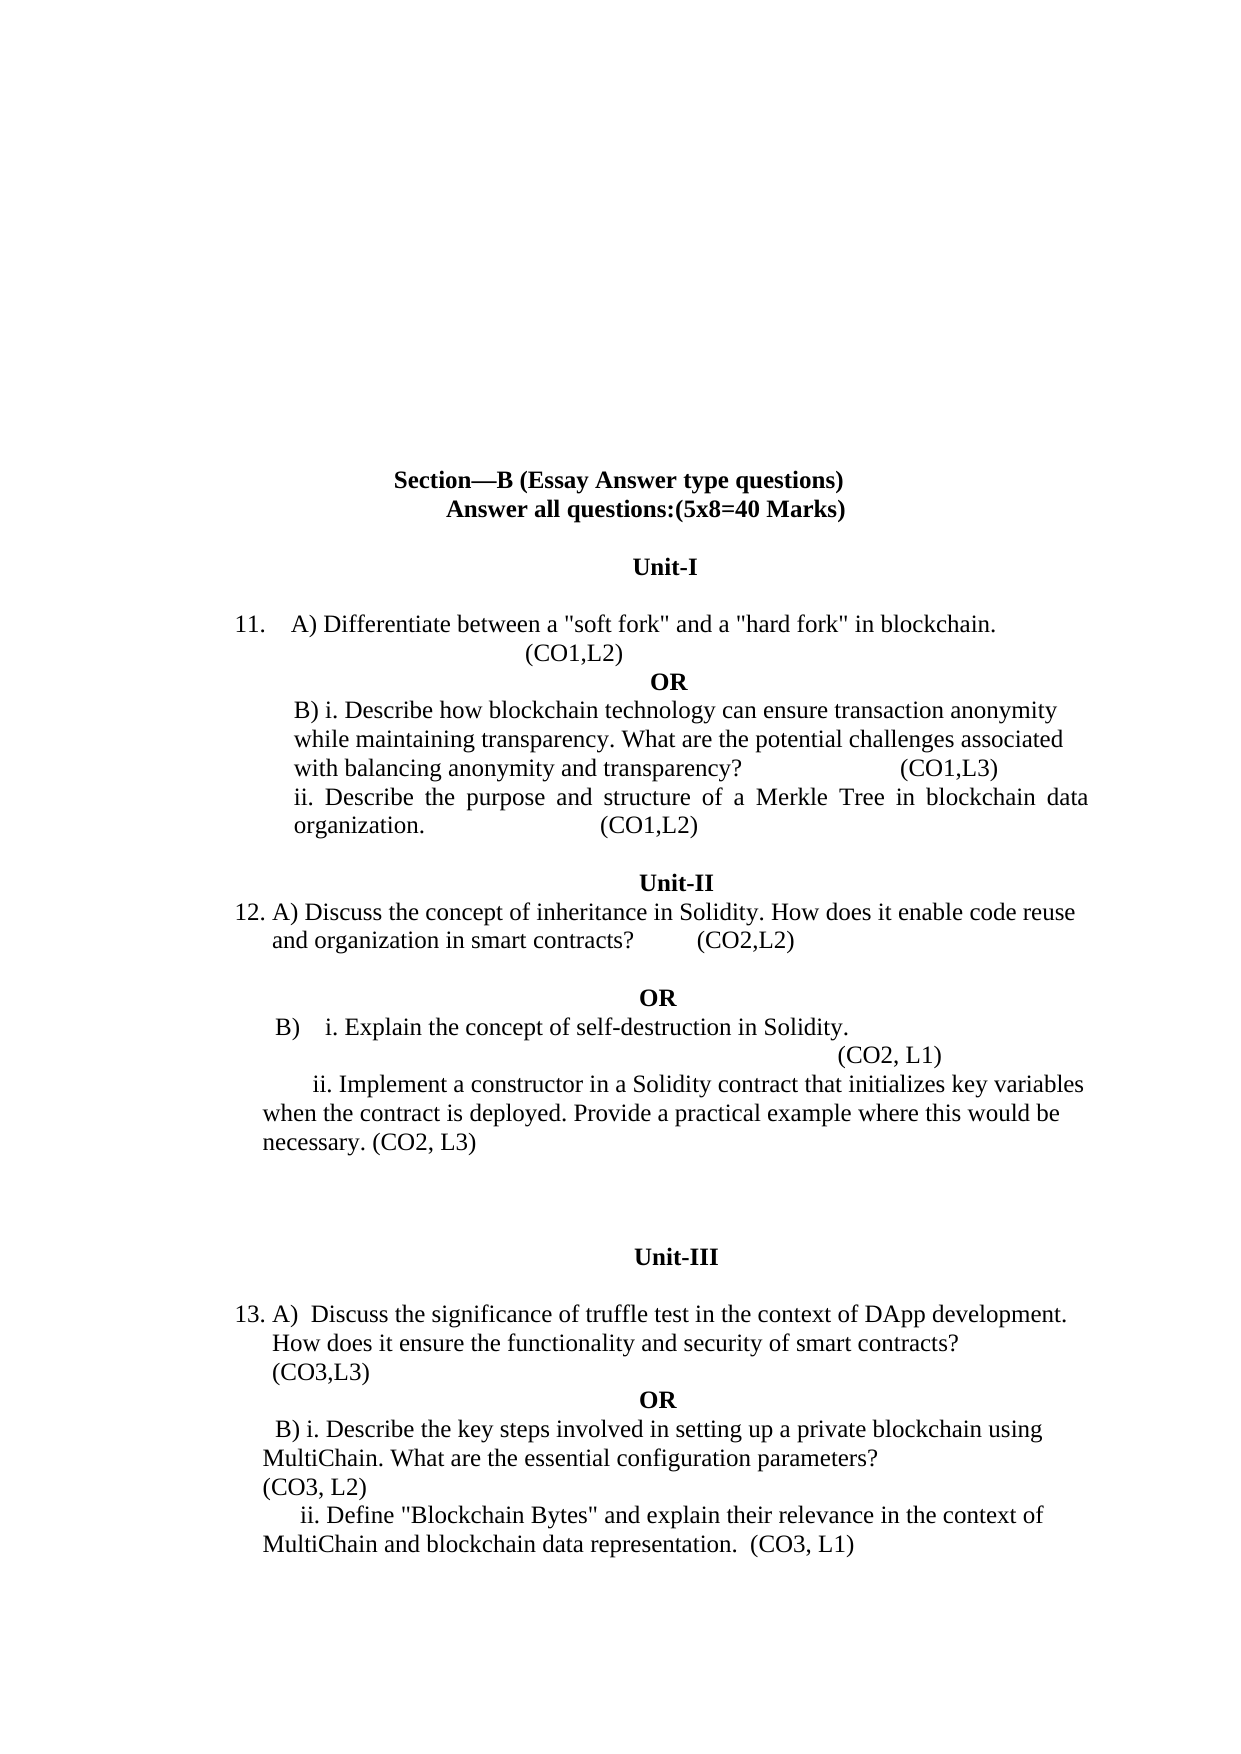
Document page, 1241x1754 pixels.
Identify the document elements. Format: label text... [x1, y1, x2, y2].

text ii. Describe the purpose and structure of a Merkle Tree in blockchain data organization. (CO1,L2) [294, 782, 1090, 839]
text Unit-III [262, 1242, 1090, 1271]
text ii. Define "Blockchain Bytes" and explain their relevance in the context of MultiChain and blockchain data representation. (CO3, L1) [262, 1501, 1090, 1558]
text Unit-I [239, 552, 1090, 581]
subtitle Section—B (Essay Answer type questions) [150, 466, 1087, 494]
text OR [150, 1386, 1090, 1414]
text B) i. Explain the concept of self-destruction in Solidity. (CO2, L1) [262, 1012, 1090, 1069]
text OR [300, 667, 1090, 696]
text ii. Implement a constructor in a Solidity contract that initializes key variables when the contract is deployed. Provide a practical example where this would be necessary. (CO2, L3) [262, 1069, 1090, 1156]
text OR [225, 983, 1090, 1012]
list A) Differentiate between a "soft fork" and a "hard fork" in blockchain. (CO1,L2) [234, 609, 1090, 667]
list A) Discuss the concept of inheritance in Solidity. How does it enable code reuse and organization in smart contracts? (CO2,L2) [234, 897, 1090, 954]
text B) i. Describe how blockchain technology can ensure transaction anonymity while maintaining transparency. What are the potential challenges associated with balancing anonymity and transparency? (CO1,L3) [294, 696, 1090, 782]
text B) i. Describe the key steps involved in setting up a private blockchain using MultiChain. What are the essential configuration parameters? (CO3, L2) [262, 1414, 1090, 1501]
list A) Discuss the significance of truffle test in the context of DApp development. How does it ensure the functionality and security of smart contracts? (CO3,L3) [234, 1299, 1090, 1386]
text Answer all questions: (5x8=40 Marks) [239, 494, 1068, 523]
text Unit-II [262, 868, 1090, 897]
